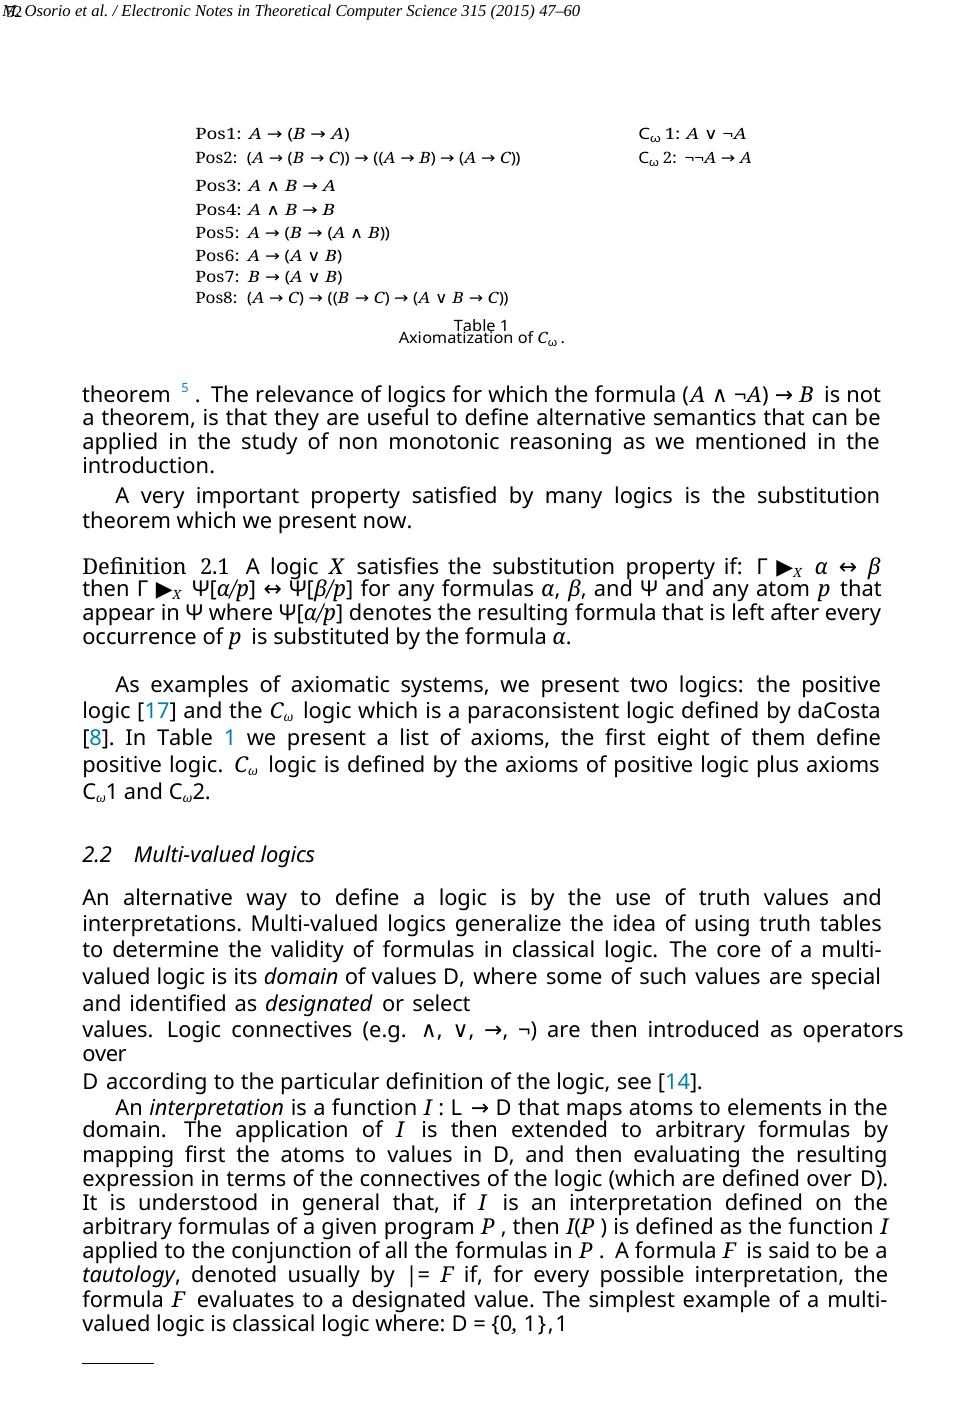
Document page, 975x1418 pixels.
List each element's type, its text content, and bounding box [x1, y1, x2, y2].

text An interpretation is a function I : L → D that maps atoms to elements in the domain. The application of I is then extended to arbitrary formulas by mapping first the atoms to values in D, and then evaluating the resulting expression in terms of the connectives of the logic (which are defined over D). It is understood in general that, if I is an interpretation defined on the arbitrary formulas of a given program P , then I(P ) is defined as the function I applied to the conjunction of all the formulas in P . A formula F is said to be a tautology, denoted usually by |= F if, for every possible interpretation, the formula F evaluates to a designated value. The simplest example of a multi-valued logic is classical logic where: D = {0, 1},1 [82, 1096, 888, 1337]
text theorem 5 . The relevance of logics for which the formula (A ∧ ¬A) → B is not a theorem, is that they are useful to define alternative semantics that can be applied in the study of non monotonic reasoning as we mentioned in the introduction. [82, 383, 881, 480]
text Pos8: (A → C) → ((B → C) → (A ∨ B → C)) [195, 287, 904, 308]
text Pos4: A ∧ B → B [195, 198, 904, 220]
text Pos6: A → (A ∨ B) [195, 243, 904, 266]
text An alternative way to define a logic is by the use of truth values and interpretations. Multi-valued logics generalize the idea of using truth tables to determine the validity of formulas in classical logic. The core of a multi-valued logic is its domain of values D, where some of such values are special and identified as designated or select [82, 884, 882, 1018]
text Definition 2.1 A logic X satisfies the substitution property if: Γ ▶X α ↔ β then Γ ▶X Ψ[α/p] ↔ Ψ[β/p] for any formulas α, β, and Ψ and any atom p that appear in Ψ where Ψ[α/p] denotes the resulting formula that is left after every occurrence of p is substituted by the formula α. [82, 556, 881, 651]
text values. Logic connectives (e.g. ∧, ∨, →, ¬) are then introduced as operators over [82, 1018, 904, 1066]
text Pos1: A → (B → A) Cω 1: A ∨ ¬A [195, 123, 904, 147]
text Pos2: (A → (B → C)) → ((A → B) → (A → C)) Cω 2: ¬¬A → A [195, 147, 904, 171]
text A very important property satisfied by many logics is the substitution theorem which we present now. [82, 483, 881, 535]
text Pos7: B → (A ∨ B) [195, 266, 904, 287]
text Pos3: A ∧ B → A [195, 174, 904, 196]
list Multi-valued logics [82, 839, 904, 869]
text As examples of axiomatic systems, we present two logics: the positive logic [17] and the Cω logic which is a paraconsistent logic defined by daCosta [8]. In Table 1 we present a list of axioms, the first eight of them define positive logic. Cω logic is defined by the axioms of positive logic plus axioms Cω1 and Cω2. [82, 671, 881, 806]
text D according to the particular definition of the logic, see [14]. [82, 1066, 904, 1095]
text Pos5: A → (B → (A ∧ B)) [195, 220, 904, 243]
text Table 1 Axiomatization of Cω . [397, 319, 566, 351]
